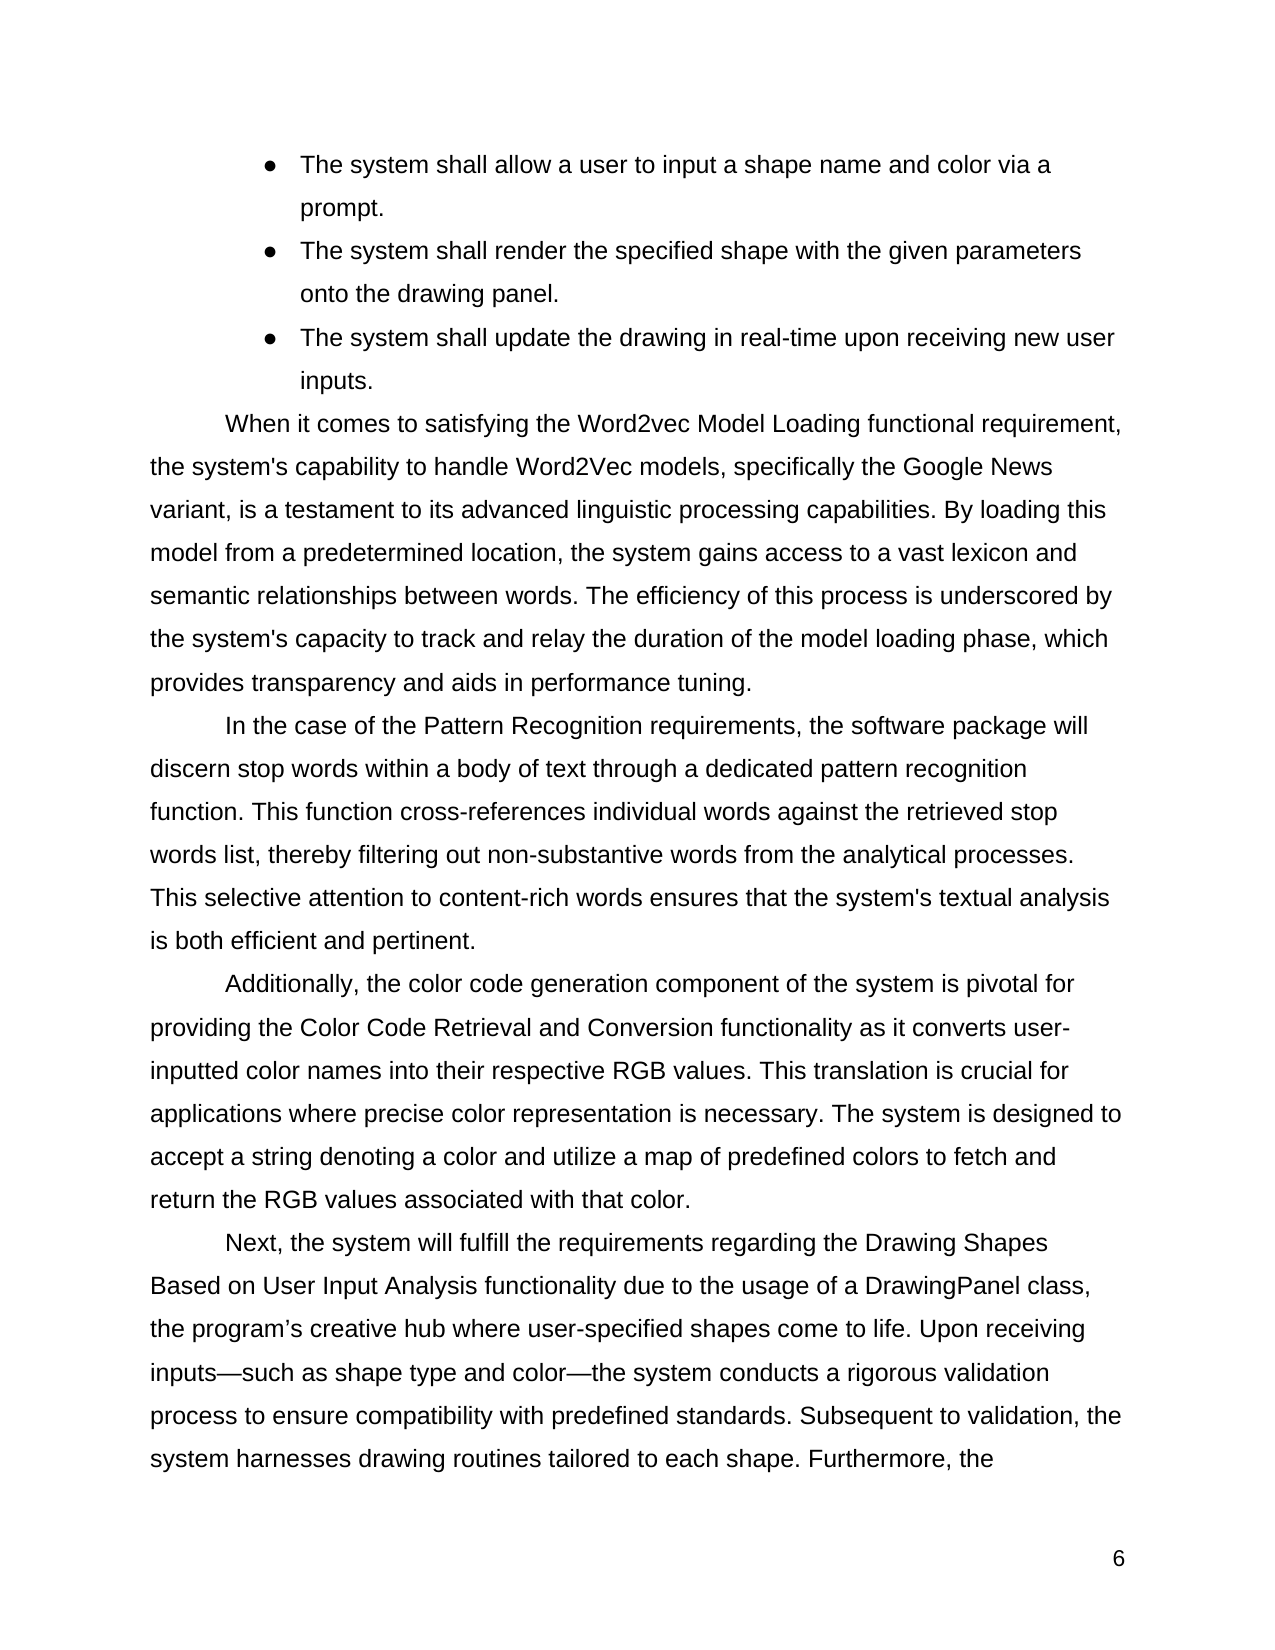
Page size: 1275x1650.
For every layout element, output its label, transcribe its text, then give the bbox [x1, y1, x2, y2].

list The system shall update the drawing in real-time upon receiving new user inputs. [262, 322, 1125, 394]
text In the case of the Pattern Recognition requirements, the software package will discern stop words within a body of text through a dedicated pattern recognition function. This function cross-references individual words against the retrieved stop words list, thereby filtering out non-substantive words from the analytical processes. This selective attention to content-rich words ensures that the system's textual analysis is both efficient and pertinent. [150, 711, 1125, 955]
list The system shall render the specified shape with the given parameters onto the drawing panel. [262, 236, 1125, 308]
text When it comes to satisfying the Word2vec Model Loading functional requirement, the system's capability to handle Word2Vec models, specifically the Google News variant, is a testament to its advanced linguistic processing capabilities. By loading this model from a predetermined location, the system gains access to a vast lexicon and semantic relationships between words. The efficiency of this process is underscored by the system's capacity to track and relay the duration of the model loading phase, which provides transparency and aids in performance tuning. [150, 409, 1125, 696]
text Additionally, the color code generation component of the system is pivotal for providing the Color Code Retrieval and Conversion functionality as it converts user-inputted color names into their respective RGB values. This translation is crucial for applications where precise color representation is necessary. The system is designed to accept a string denoting a color and utilize a map of predefined colors to fetch and return the RGB values associated with that color. [150, 969, 1125, 1214]
list The system shall allow a user to input a shape name and color via a prompt. [262, 150, 1125, 222]
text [150, 1228, 1125, 1472]
